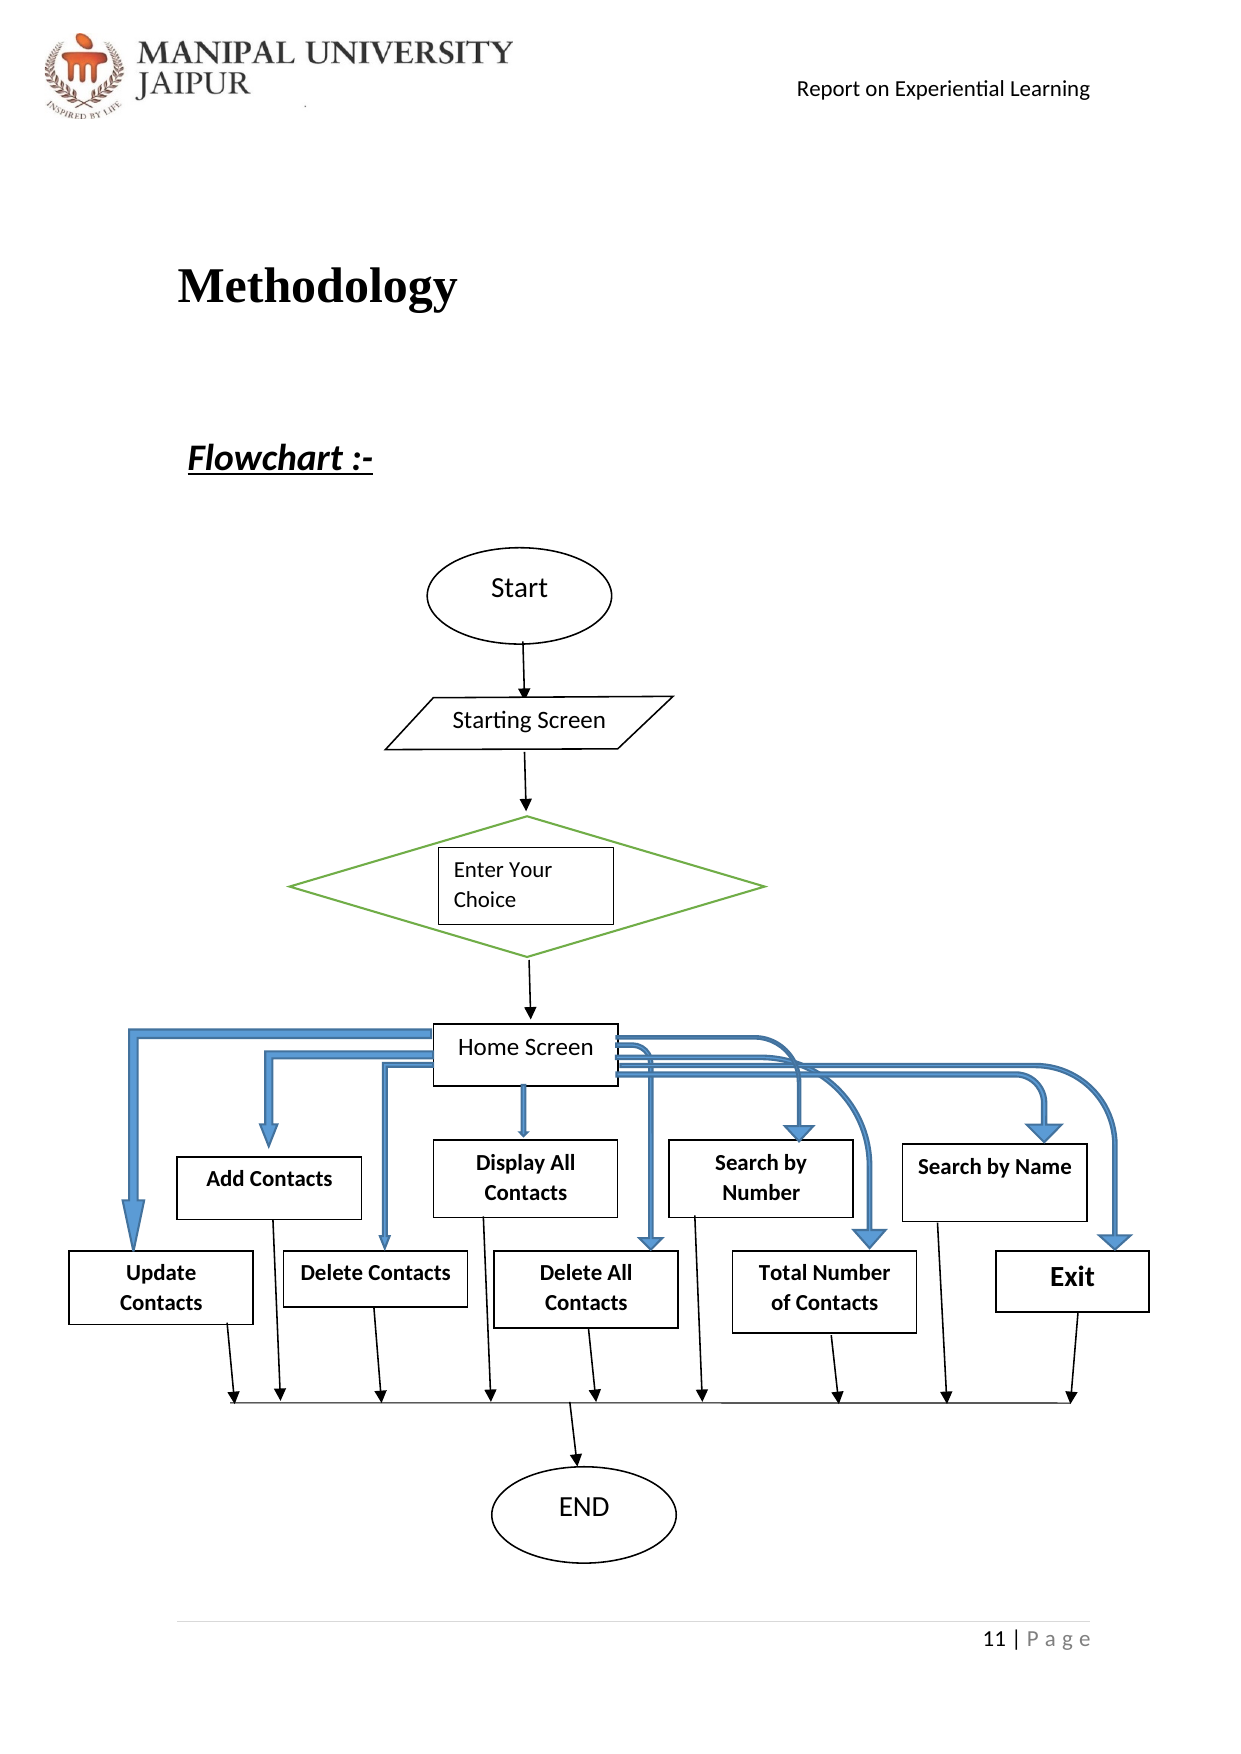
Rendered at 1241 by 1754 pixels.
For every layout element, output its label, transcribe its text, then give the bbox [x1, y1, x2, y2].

subtitle Methodology [177, 256, 1090, 314]
text Flowchart :- [177, 434, 1090, 479]
picture [44, 33, 513, 119]
